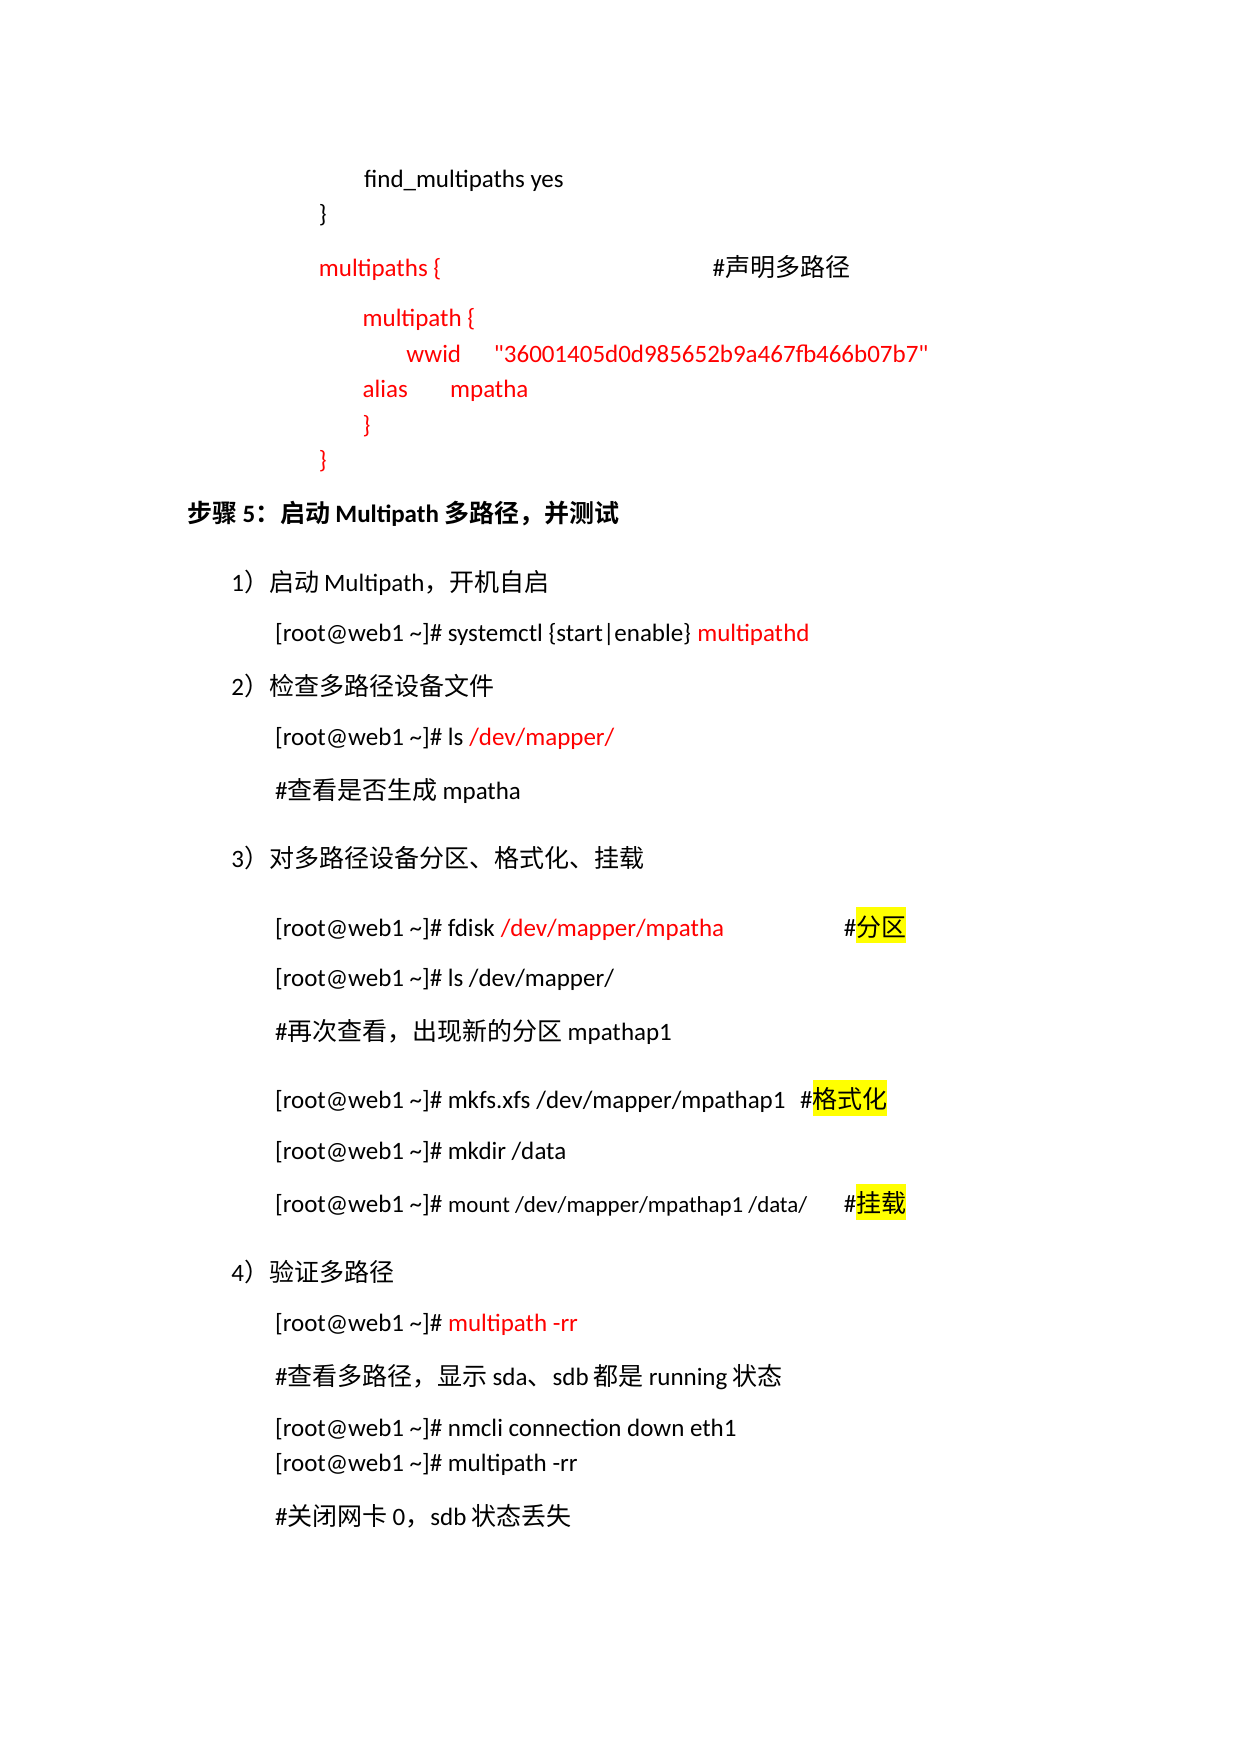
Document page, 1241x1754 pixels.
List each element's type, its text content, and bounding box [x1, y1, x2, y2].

text [root@web1 ~]# mkfs.xfs /dev/mapper/mpathap1 #格式化 [231, 1066, 1053, 1131]
text } [275, 197, 1053, 230]
text #查看多路径，显示sda、sdb都是running状态 [231, 1342, 1053, 1407]
text #查看是否生成mpatha [231, 756, 1053, 821]
text [root@web1 ~]# multipath -rr [231, 1446, 1053, 1479]
text } [275, 444, 1053, 476]
text multipath { [275, 302, 1053, 334]
text [root@web1 ~]# mount /dev/mapper/mpathap1 /data/ #挂载 [231, 1169, 1053, 1234]
text } [275, 408, 1053, 441]
list 步骤5：启动Multipath多路径，并测试 [187, 479, 1053, 544]
text 3）对多路径设备分区、格式化、挂载 [187, 824, 1053, 889]
text 2）检查多路径设备文件 [187, 652, 1053, 717]
list 1）启动Multipath，开机自启 [187, 548, 1053, 613]
text [root@web1 ~]# ls /dev/mapper/ [231, 961, 1053, 994]
list [root@web1 ~]# multipath -rr [231, 1307, 1053, 1339]
text [root@web1 ~]# ls /dev/mapper/ [231, 720, 1053, 753]
text find_multipaths yes [275, 162, 1053, 194]
text #再次查看，出现新的分区mpathap1 [231, 997, 1053, 1062]
text wwid "36001405d0d985652b9a467fb466b07b7" [275, 337, 1053, 369]
text alias mpatha [275, 373, 1053, 405]
text multipaths { #声明多路径 [275, 233, 1053, 298]
text [root@web1 ~]# fdisk /dev/mapper/mpatha #分区 [231, 893, 1053, 958]
list 验证多路径 [187, 1238, 1053, 1303]
text #关闭网卡0，sdb状态丢失 [231, 1482, 1053, 1547]
list [root@web1 ~]# systemctl {start|enable} multipathd [231, 616, 1053, 649]
text [root@web1 ~]# mkdir /data [231, 1134, 1053, 1167]
text [root@web1 ~]# nmcli connection down eth1 [231, 1411, 1053, 1443]
